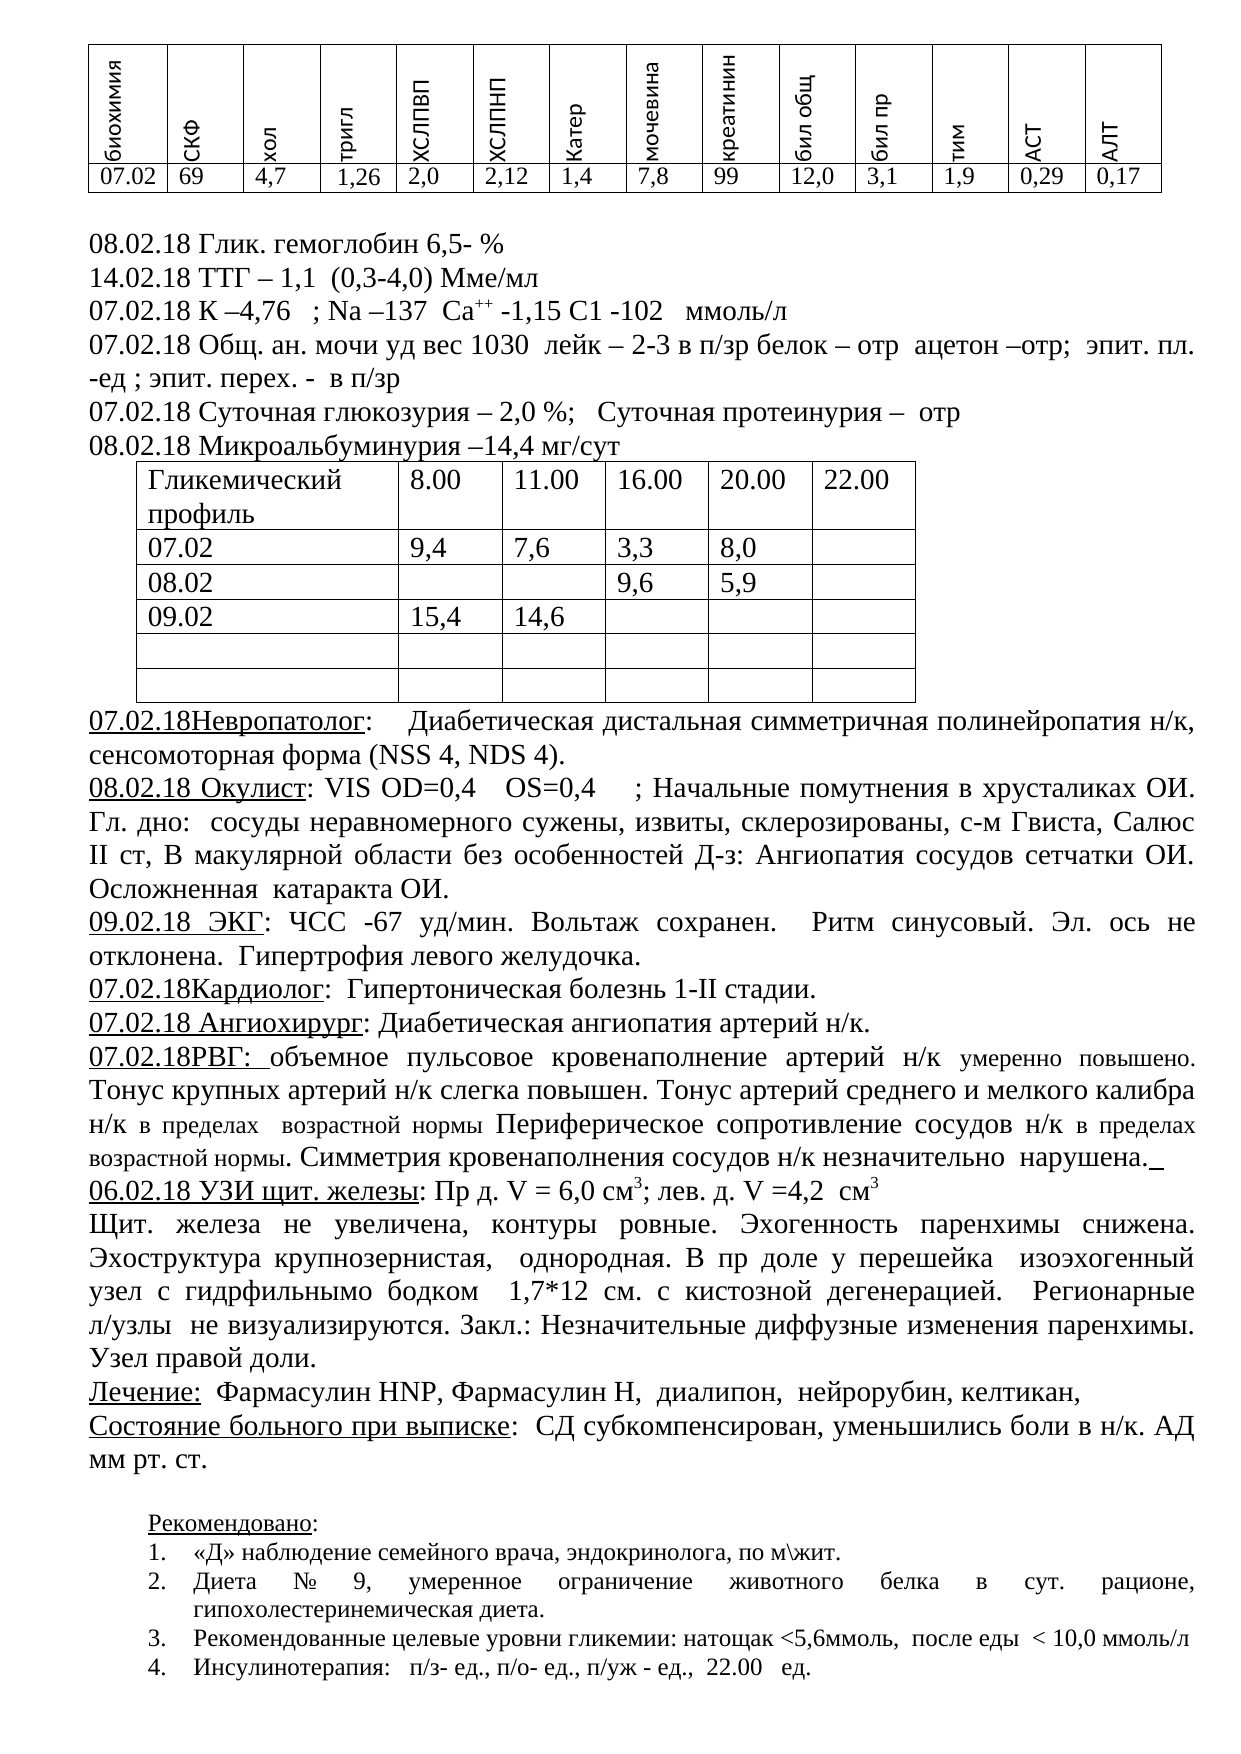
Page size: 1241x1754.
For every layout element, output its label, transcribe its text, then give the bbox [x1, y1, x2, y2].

table_cell 1,9 [933, 164, 1008, 192]
table_header 8.00 [399, 462, 502, 529]
table_cell 1,4 [550, 164, 626, 192]
table_cell [813, 600, 915, 633]
table_header мочевина [627, 45, 702, 162]
table_cell 5,9 [709, 565, 812, 598]
table_cell [137, 634, 398, 668]
text 09.02.18 ЭКГ: ЧСС -67 уд/мин. Вольтаж Ритм синусовый. Эл. ось не отклонена. Гипертрофия левого желудочка. [89, 904, 1196, 972]
text Состояние больного при выписке: СД субкомпенсирован, уменьшились боли в н/к. АД мм рт. ст. [89, 1408, 1196, 1475]
list Диета № 9, умеренное ограничение животного белка в сут. рационе, гипохолестеринемическая диета. [148, 1566, 1196, 1623]
text Щит. железа не увеличена, контуры ровные. Эхогенность паренхимы снижена. Эхоструктура крупнозернистая, однородная. В пр доле у перешейка изоэхогенный узел с гидрфильнымо бодком 1,7*12 см. с кистозной дегенерацией. Регионарные л/узлы не визуализируются. Закл.: Незначительные диффузные изменения паренхимы. Узел правой доли. [89, 1206, 1196, 1374]
table_cell [709, 600, 812, 633]
table_header 11.00 [503, 462, 605, 529]
subtitle 08.02.18 Микроальбуминурия –14,4 мг/сут [89, 428, 1196, 461]
table_header креатинин [703, 45, 779, 162]
table_cell [813, 634, 915, 668]
table_cell [137, 669, 398, 702]
table_cell [709, 634, 812, 668]
table_header АЛТ [1086, 45, 1161, 162]
table_header 16.00 [606, 462, 708, 529]
subtitle 07.02.18 Общ. ан. мочи уд вес 1030 лейк – 2-3 в п/зр белок – отр ацетон –отр; эпит. пл. -ед ; эпит. перех. - в п/зр [89, 327, 1196, 394]
text 07.02.18 Суточная глюкозурия – 2,0 %; Суточная протеинурия – отр [89, 394, 1196, 428]
table_header хол [244, 45, 320, 162]
text 07.02.18 Ангиохирург: Диабетическая ангиопатия артерий н/к. [89, 1005, 1196, 1039]
table_header ХСЛПВП [397, 45, 473, 162]
table_cell [399, 634, 502, 668]
table_cell 9,6 [606, 565, 708, 598]
text Лечение: Фармасулин НNP, Фармасулин Н, диалипон, нейрорубин, келтикан, [89, 1374, 1196, 1408]
table_cell 08.02 [137, 565, 398, 598]
text 08.02.18 Окулист: VIS OD=0,4 OS=0,4 ; Гл. дно: сосуды неравномерного сужены, извиты, склерозированы, с-м Гвиста, Салюс II ст, В макулярной области без особенностей Д-з: Ангиопатия сосудов сетчатки ОИ. Осложненная катаракта ОИ. [89, 770, 1196, 904]
table_cell [813, 669, 915, 702]
table_cell [399, 565, 502, 598]
table_cell 07.02 [137, 530, 398, 564]
list Инсулинотерапия: п/з- ед., п/о- ед., п/уж - ед., 22.00 ед. [148, 1652, 1196, 1681]
text 07.02.18Невропатолог: Диабетическая дистальная симметричная полинейропатия н/к, сенсомоторная форма (NSS 4, NDS 4). [89, 703, 1196, 770]
table_cell 7,6 [503, 530, 605, 564]
table_cell 12,0 [780, 164, 855, 192]
table_cell 4,7 [244, 164, 320, 192]
table_header Гликемический профиль [137, 462, 398, 529]
table_cell 99 [703, 164, 779, 192]
text 07.02.18РВГ: объемное пульсовое кровенаполнение артерий н/к . Тонус крупных артерий н/к Тонус артерий среднего и мелкого калибра н/к Периферическое сопротивление сосудов н/к . Симметрия кровенаполнения сосудов н/к незначительно нарушена. [89, 1039, 1196, 1173]
table_cell [503, 634, 605, 668]
table_cell 09.02 [137, 600, 398, 633]
text 07.02.18Кардиолог: Гипертоническая болезнь 1-II стадии. [89, 972, 1196, 1005]
table_cell 15,4 [399, 600, 502, 633]
table_cell 7,8 [627, 164, 702, 192]
table_cell 2,0 [397, 164, 473, 192]
table_cell 1,26 [321, 164, 396, 192]
table_header 20.00 [709, 462, 812, 529]
text 14.02.18 ТТГ – 1,1 (0,3-4,0) Мме/мл [89, 260, 1196, 293]
table_cell 8,0 [709, 530, 812, 564]
table_header бил общ [780, 45, 855, 162]
table_header биохимия [89, 45, 167, 162]
table_cell 07.02 [89, 164, 167, 192]
table_cell 2,12 [474, 164, 549, 192]
text Рекомендовано: [148, 1508, 1196, 1537]
table_header бил пр [856, 45, 932, 162]
table_header тим [933, 45, 1008, 162]
table_cell 0,29 [1009, 164, 1085, 192]
table_cell [399, 669, 502, 702]
table_cell 3,3 [606, 530, 708, 564]
text 08.02.18 Глик. гемоглобин 6,5- % [89, 226, 1196, 260]
table_header 22.00 [813, 462, 915, 529]
table_cell [606, 634, 708, 668]
table_cell 14,6 [503, 600, 605, 633]
table_cell [813, 565, 915, 598]
text 06.02.18 УЗИ щит. железы: Пр д. V = 6,0 см3; лев. д. V =4,2 см3 [89, 1173, 1196, 1206]
table_header СКФ [168, 45, 243, 162]
table_cell [813, 530, 915, 564]
table_cell [503, 669, 605, 702]
list Рекомендованные целевые уровни гликемии: натощак <5,6ммоль, после еды < 10,0 ммоль/л [148, 1623, 1196, 1652]
table_cell [606, 669, 708, 702]
table_header ХСЛПНП [474, 45, 549, 162]
table_cell 3,1 [856, 164, 932, 192]
text 07.02.18 К –4,76 ; Nа –137 Са++ -1,15 С1 -102 ммоль/л [89, 293, 1196, 327]
list «Д» наблюдение семейного врача, эндокринолога, по м\жит. [148, 1537, 1196, 1566]
table_cell 69 [168, 164, 243, 192]
table_cell 0,17 [1086, 164, 1161, 192]
table_header тригл [321, 45, 396, 162]
table_cell 9,4 [399, 530, 502, 564]
table_header Катер [550, 45, 626, 162]
table_header АСТ [1009, 45, 1085, 162]
table_cell [709, 669, 812, 702]
table_cell [503, 565, 605, 598]
table_cell [606, 600, 708, 633]
